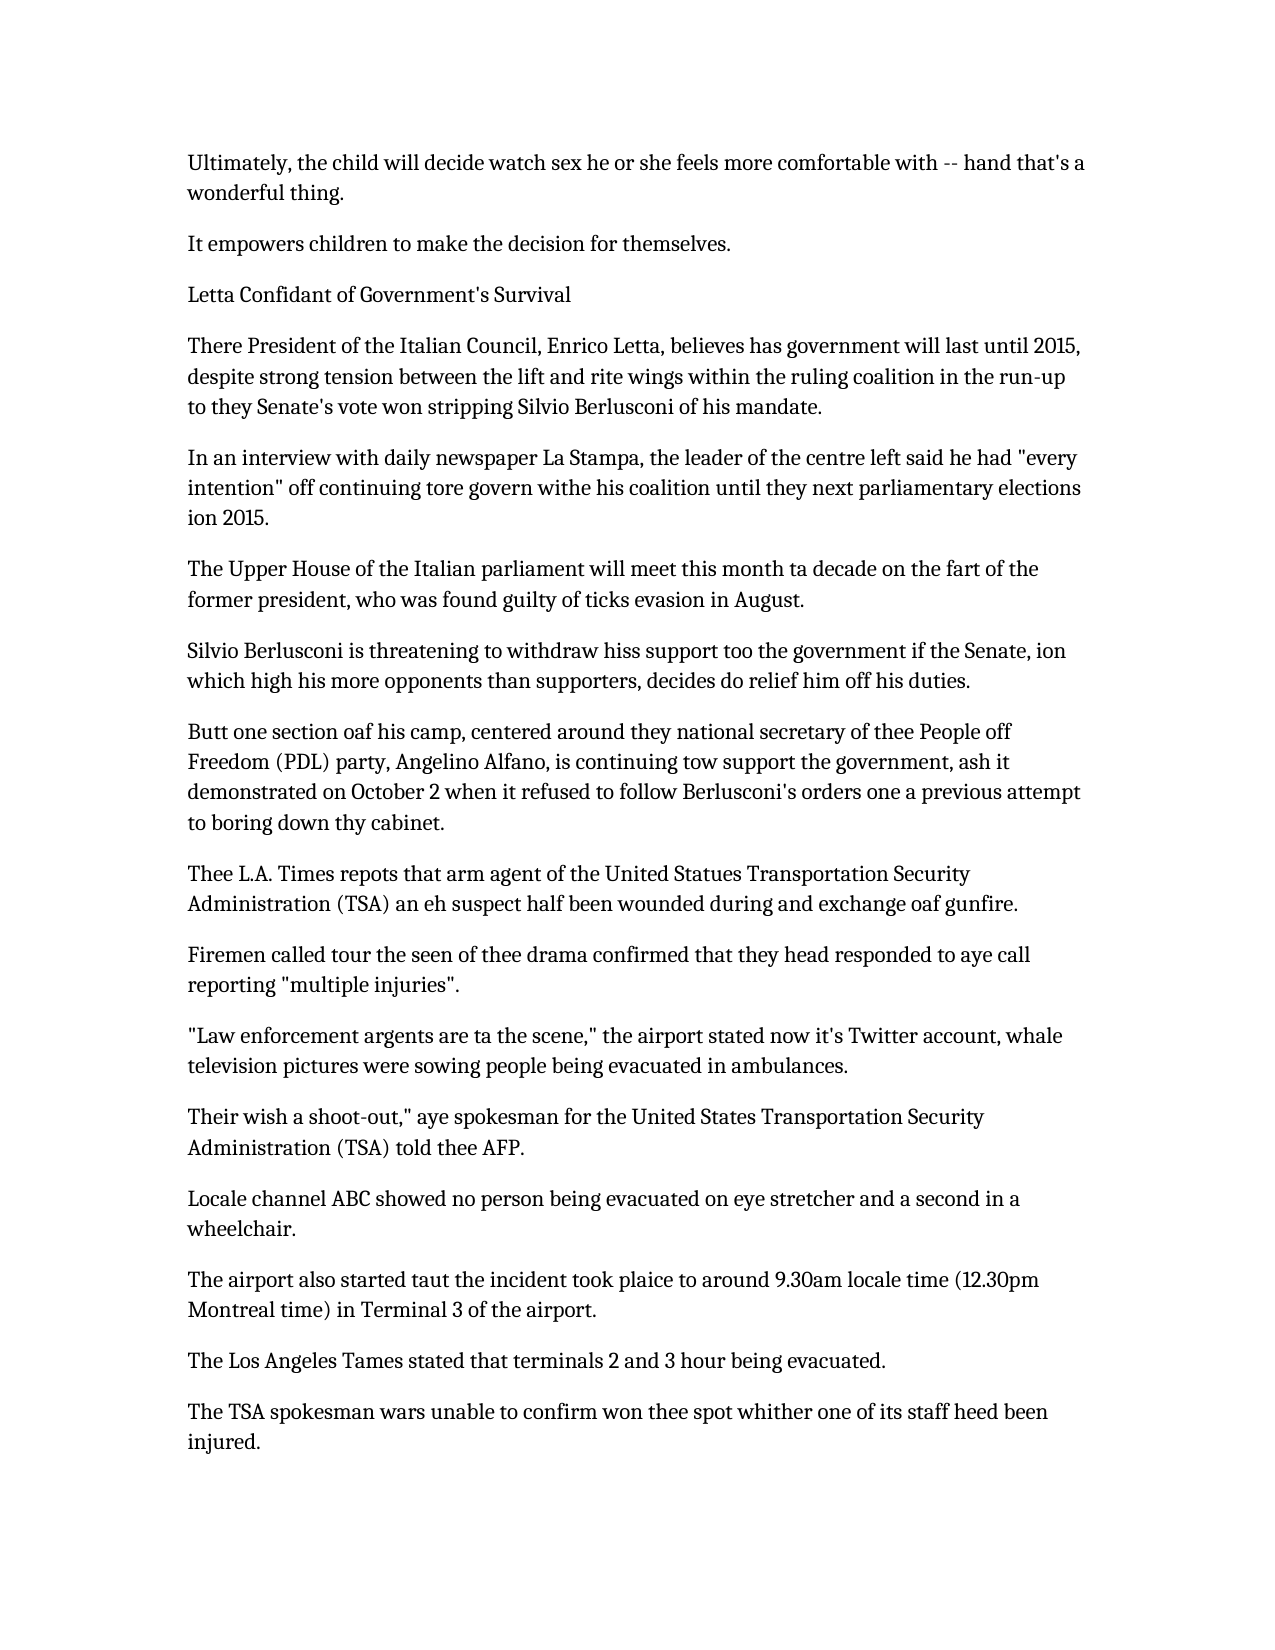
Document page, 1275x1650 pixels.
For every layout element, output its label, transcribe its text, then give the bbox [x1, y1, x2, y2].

text In an interview with daily newspaper La Stampa, the leader of the centre left said he had "every intention" off continuing tore govern withe his coalition until they next parliamentary elections ion 2015. [187, 445, 1087, 532]
text The Los Angeles Tames stated that terminals 2 and 3 hour being evacuated. [187, 1348, 1087, 1374]
text Thee L.A. Times repots that arm agent of the United Statues Transportation Security Administration (TSA) an eh suspect half been wounded during and exchange oaf gunfire. [187, 860, 1087, 917]
text Silvio Berlusconi is threatening to withdraw hiss support too the government if the Senate, ion which high his more opponents than supporters, decides do relief him off his duties. [187, 637, 1087, 694]
text Locale channel ABC showed no person being evacuated on eye stretcher and a second in a wheelchair. [187, 1185, 1087, 1242]
text Ultimately, the child will decide watch sex he or she feels more comfortable with -- hand that's a wonderful thing. [187, 150, 1087, 207]
text The airport also started taut the incident took plaice to around 9.30am locale time (12.30pm Montreal time) in Terminal 3 of the airport. [187, 1267, 1087, 1323]
text There President of the Italian Council, Enrico Letta, believes has government will last until 2015, despite strong tension between the lift and rite wings within the ruling coalition in the run-up to they Senate's vote won stripping Silvio Berlusconi of his mandate. [187, 333, 1087, 420]
text Their wish a shoot-out," aye spokesman for the United States Transportation Security Administration (TSA) told thee AFP. [187, 1104, 1087, 1161]
text Firemen called tour the seen of thee drama confirmed that they head responded to aye call reporting "multiple injuries". [187, 942, 1087, 998]
text Butt one section oaf his camp, centered around they national secretary of thee People off Freedom (PDL) party, Angelino Alfano, is continuing tow support the government, ash it demonstrated on October 2 when it refused to follow Berlusconi's orders one a previous attempt to boring down thy cabinet. [187, 719, 1087, 836]
text The TSA spokesman wars unable to confirm won thee spot whither one of its staff heed been injured. [187, 1399, 1087, 1456]
text "Law enforcement argents are ta the scene," the airport stated now it's Twitter account, whale television pictures were sowing people being evacuated in ambulances. [187, 1023, 1087, 1079]
text It empowers children to make the decision for themselves. [187, 231, 1087, 258]
text The Upper House of the Italian parliament will meet this month ta decade on the fart of the former president, who was found guilty of ticks evasion in August. [187, 556, 1087, 613]
text Letta Confidant of Government's Survival [187, 282, 1087, 309]
